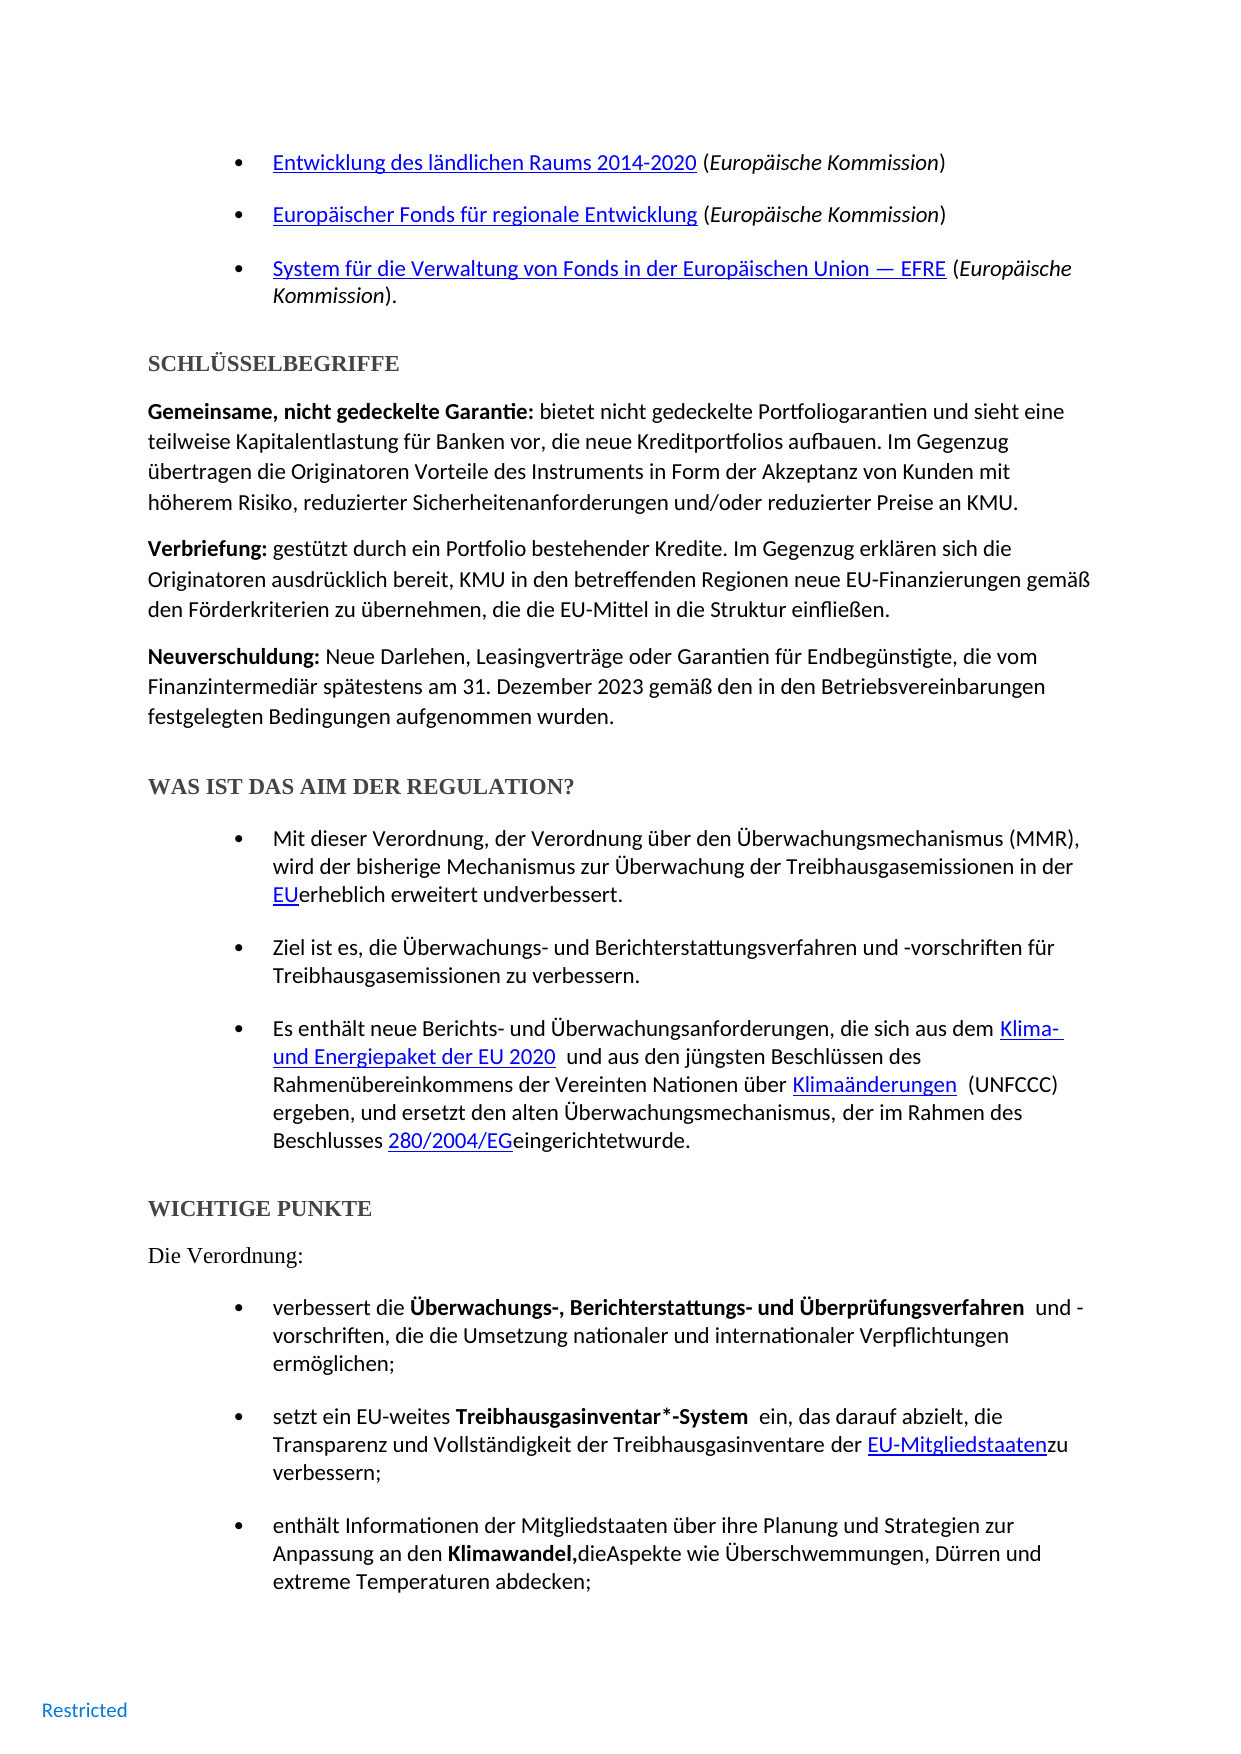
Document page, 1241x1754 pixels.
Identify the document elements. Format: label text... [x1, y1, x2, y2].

list Entwicklung des ländlichen Raums 2014-2020 (Europäische Kommission) [235, 148, 1093, 176]
list Es enthält neue Berichts- und Überwachungsanforderungen, die sich aus dem Klima- und Energiepaket der EU 2020 und aus den jüngsten Beschlüssen des Rahmenübereinkommens der Vereinten Nationen über Klimaänderungen (UNFCCC) ergeben, und ersetzt den alten Überwachungsmechanismus, der im Rahmen des Beschlusses 280/2004/EGeingerichtetwurde. [235, 1014, 1093, 1154]
subtitle WAS IST DAS AIM DER REGULATION? [148, 773, 1093, 799]
list enthält Informationen der Mitgliedstaaten über ihre Planung und Strategien zur Anpassung an den Klimawandel,dieAspekte wie Überschwemmungen, Dürren und extreme Temperaturen abdecken; [235, 1511, 1093, 1595]
list Europäischer Fonds für regionale Entwicklung (Europäische Kommission) [235, 201, 1093, 229]
text Verbriefung: gestützt durch ein Portfolio bestehender Kredite. Im Gegenzug erklären sich die Originatoren ausdrücklich bereit, KMU in den betreffenden Regionen neue EU-Finanzierungen gemäß den Förderkriterien zu übernehmen, die die EU-Mittel in die Struktur einfließen. [148, 534, 1093, 623]
text Neuverschuldung: Neue Darlehen, Leasingverträge oder Garantien für Endbegünstigte, die vom Finanzintermediär spätestens am 31. Dezember 2023 gemäß den in den Betriebsvereinbarungen festgelegten Bedingungen aufgenommen wurden. [148, 642, 1093, 730]
subtitle WICHTIGE PUNKTE [148, 1195, 1093, 1222]
text Gemeinsame, nicht gedeckelte Garantie: bietet nicht gedeckelte Portfoliogarantien und sieht eine teilweise Kapitalentlastung für Banken vor, die neue Kreditportfolios aufbauen. Im Gegenzug übertragen die Originatoren Vorteile des Instruments in Form der Akzeptanz von Kunden mit höherem Risiko, reduzierter Sicherheitenanforderungen und/oder reduzierter Preise an KMU. [148, 397, 1093, 516]
list setzt ein EU-weites Treibhausgasinventar*-System ein, das darauf abzielt, die Transparenz und Vollständigkeit der Treibhausgasinventare der EU-Mitgliedstaatenzu verbessern; [235, 1402, 1093, 1486]
text Die Verordnung: [148, 1242, 1093, 1268]
text SCHLÜSSELBEGRIFFE [148, 350, 1093, 377]
list verbessert die Überwachungs-, Berichterstattungs- und Überprüfungsverfahren und -vorschriften, die die Umsetzung nationaler und internationaler Verpflichtungen ermöglichen; [235, 1293, 1093, 1377]
list Ziel ist es, die Überwachungs- und Berichterstattungsverfahren und -vorschriften für Treibhausgasemissionen zu verbessern. [235, 933, 1093, 989]
list System für die Verwaltung von Fonds in der Europäischen Union — EFRE (Europäische Kommission). [235, 254, 1093, 310]
list Mit dieser Verordnung, der Verordnung über den Überwachungsmechanismus (MMR), wird der bisherige Mechanismus zur Überwachung der Treibhausgasemissionen in der EUerheblich erweitert undverbessert. [235, 824, 1093, 908]
